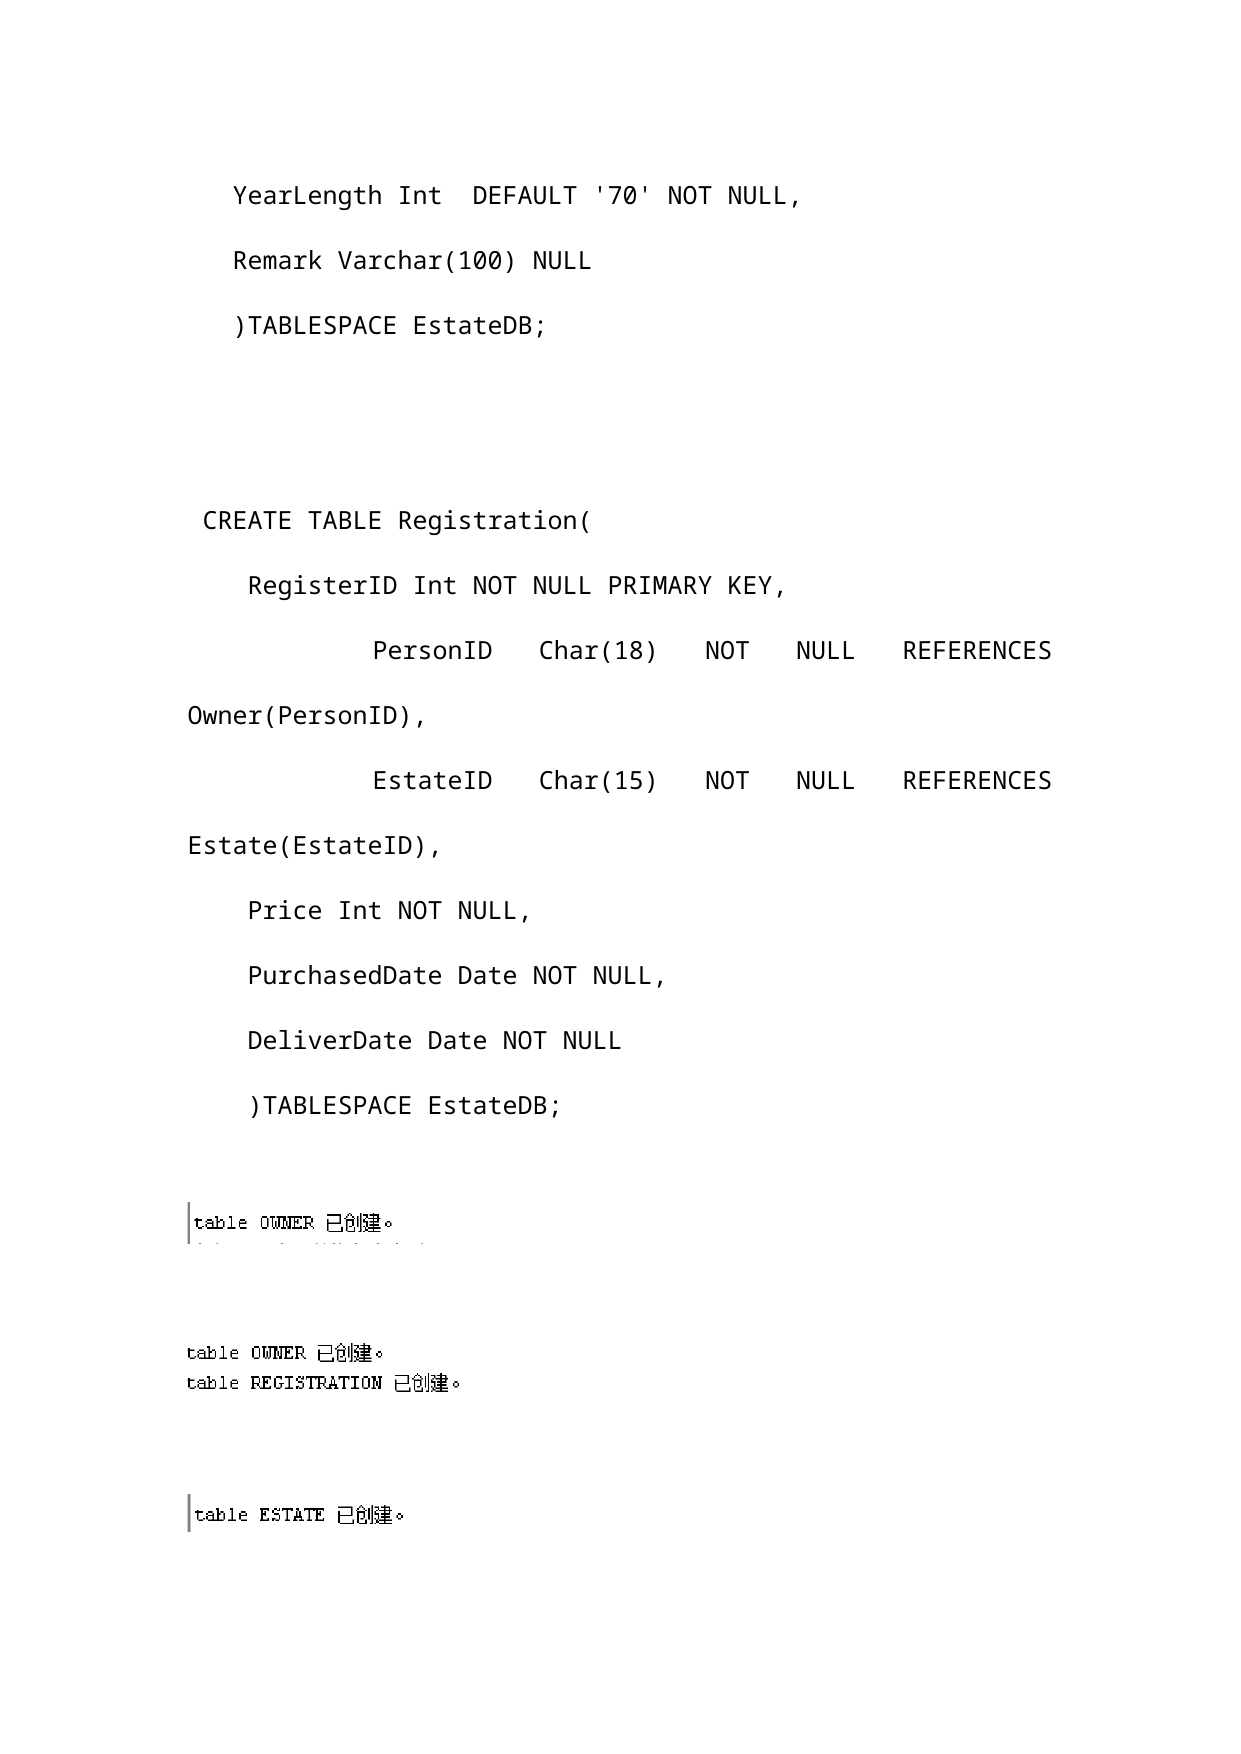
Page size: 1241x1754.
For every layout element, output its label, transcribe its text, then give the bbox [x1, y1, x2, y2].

text )TABLESPACE EstateDB; [187, 292, 1053, 357]
picture [187, 1202, 429, 1244]
text CREATE TABLE Registration( [187, 487, 1053, 552]
text YearLength Int DEFAULT '70' NOT NULL, [187, 162, 1053, 227]
text RegisterID Int NOT NULL PRIMARY KEY, [187, 552, 1053, 617]
text PurchasedDate Date NOT NULL, [187, 942, 1053, 1007]
picture [187, 1332, 519, 1421]
text )TABLESPACE EstateDB; [187, 1072, 1053, 1137]
text EstateID Char(15) NOT NULL REFERENCES Estate(EstateID), [187, 747, 1053, 877]
picture [187, 1494, 430, 1532]
text DeliverDate Date NOT NULL [187, 1007, 1053, 1072]
text PersonID Char(18) NOT NULL REFERENCES Owner(PersonID), [187, 617, 1053, 747]
text Remark Varchar(100) NULL [187, 227, 1053, 292]
text Price Int NOT NULL, [187, 877, 1053, 942]
